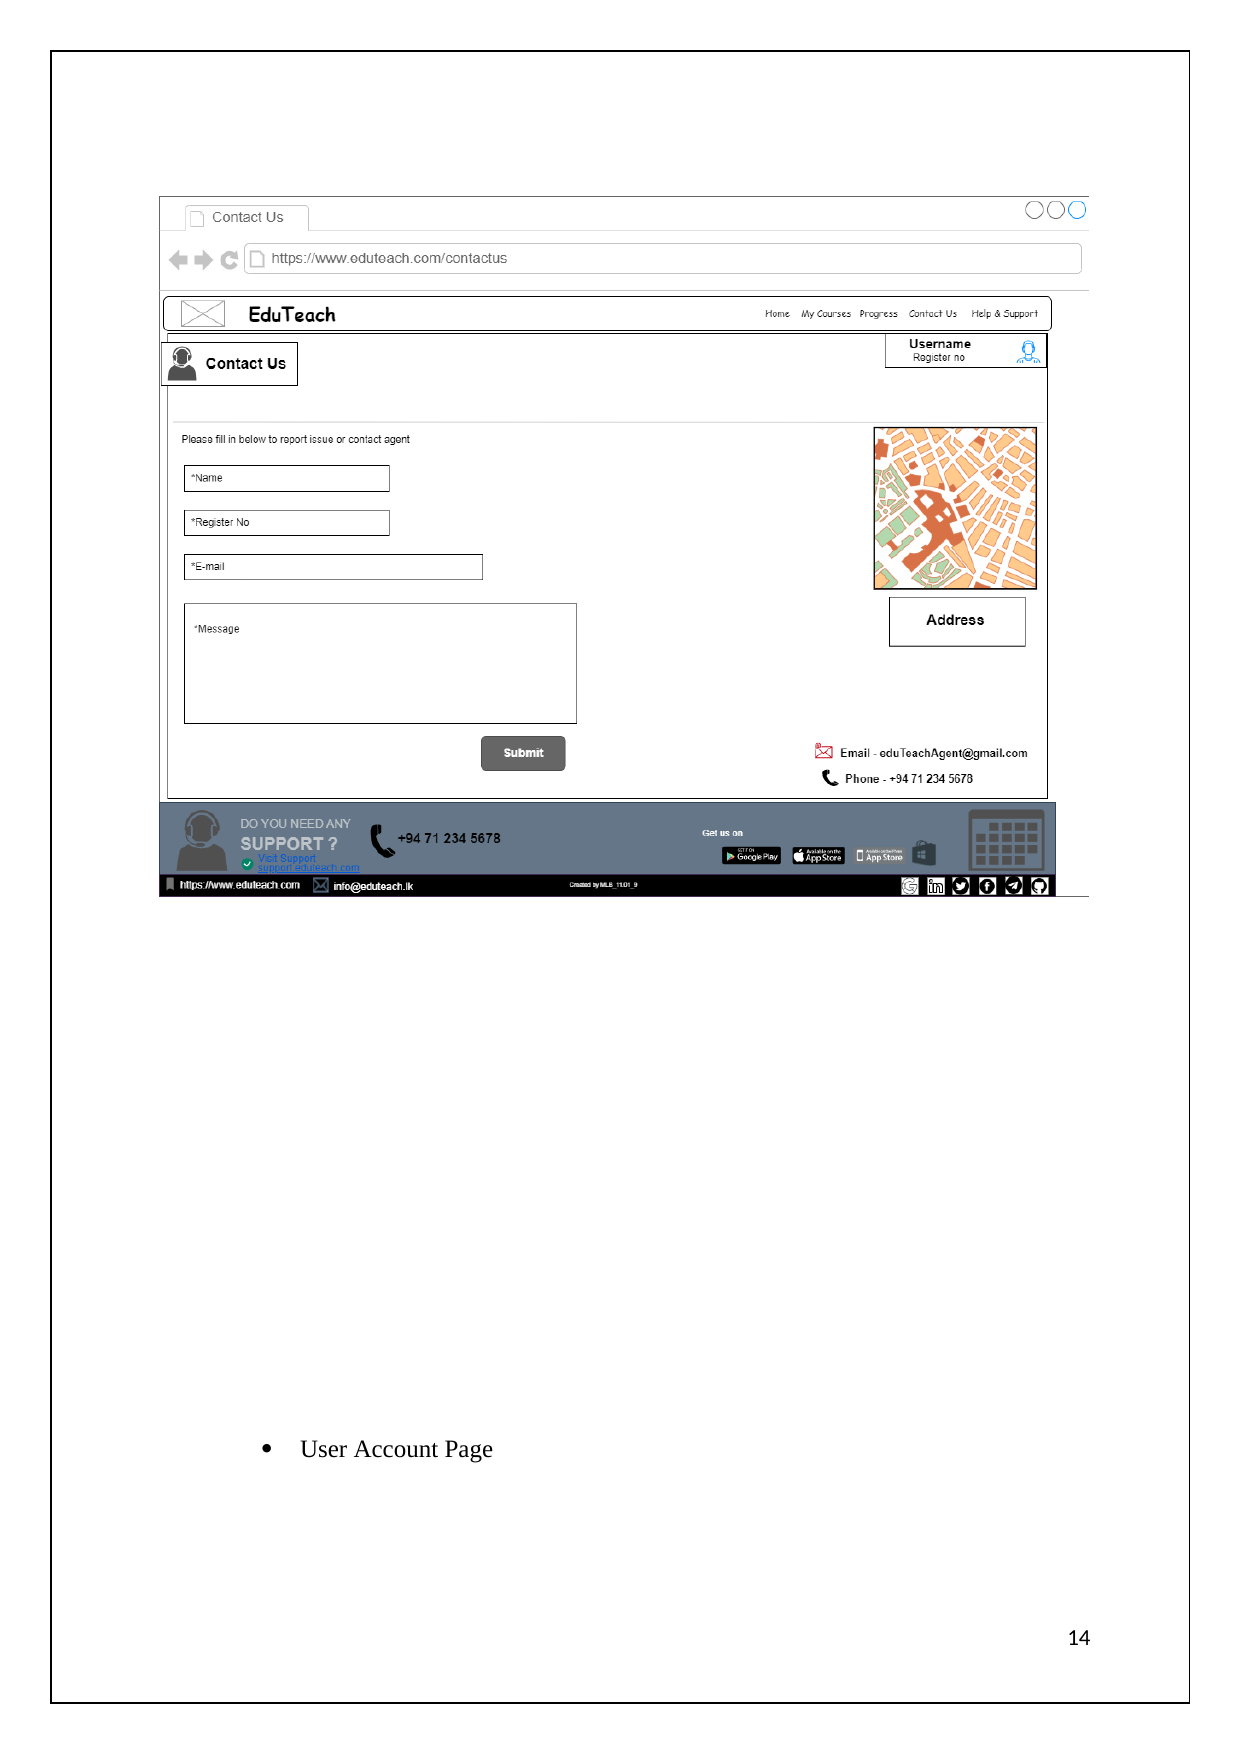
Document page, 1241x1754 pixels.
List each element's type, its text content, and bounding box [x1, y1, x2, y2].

list User Account Page [262, 1434, 1090, 1463]
picture [150, 196, 1089, 900]
